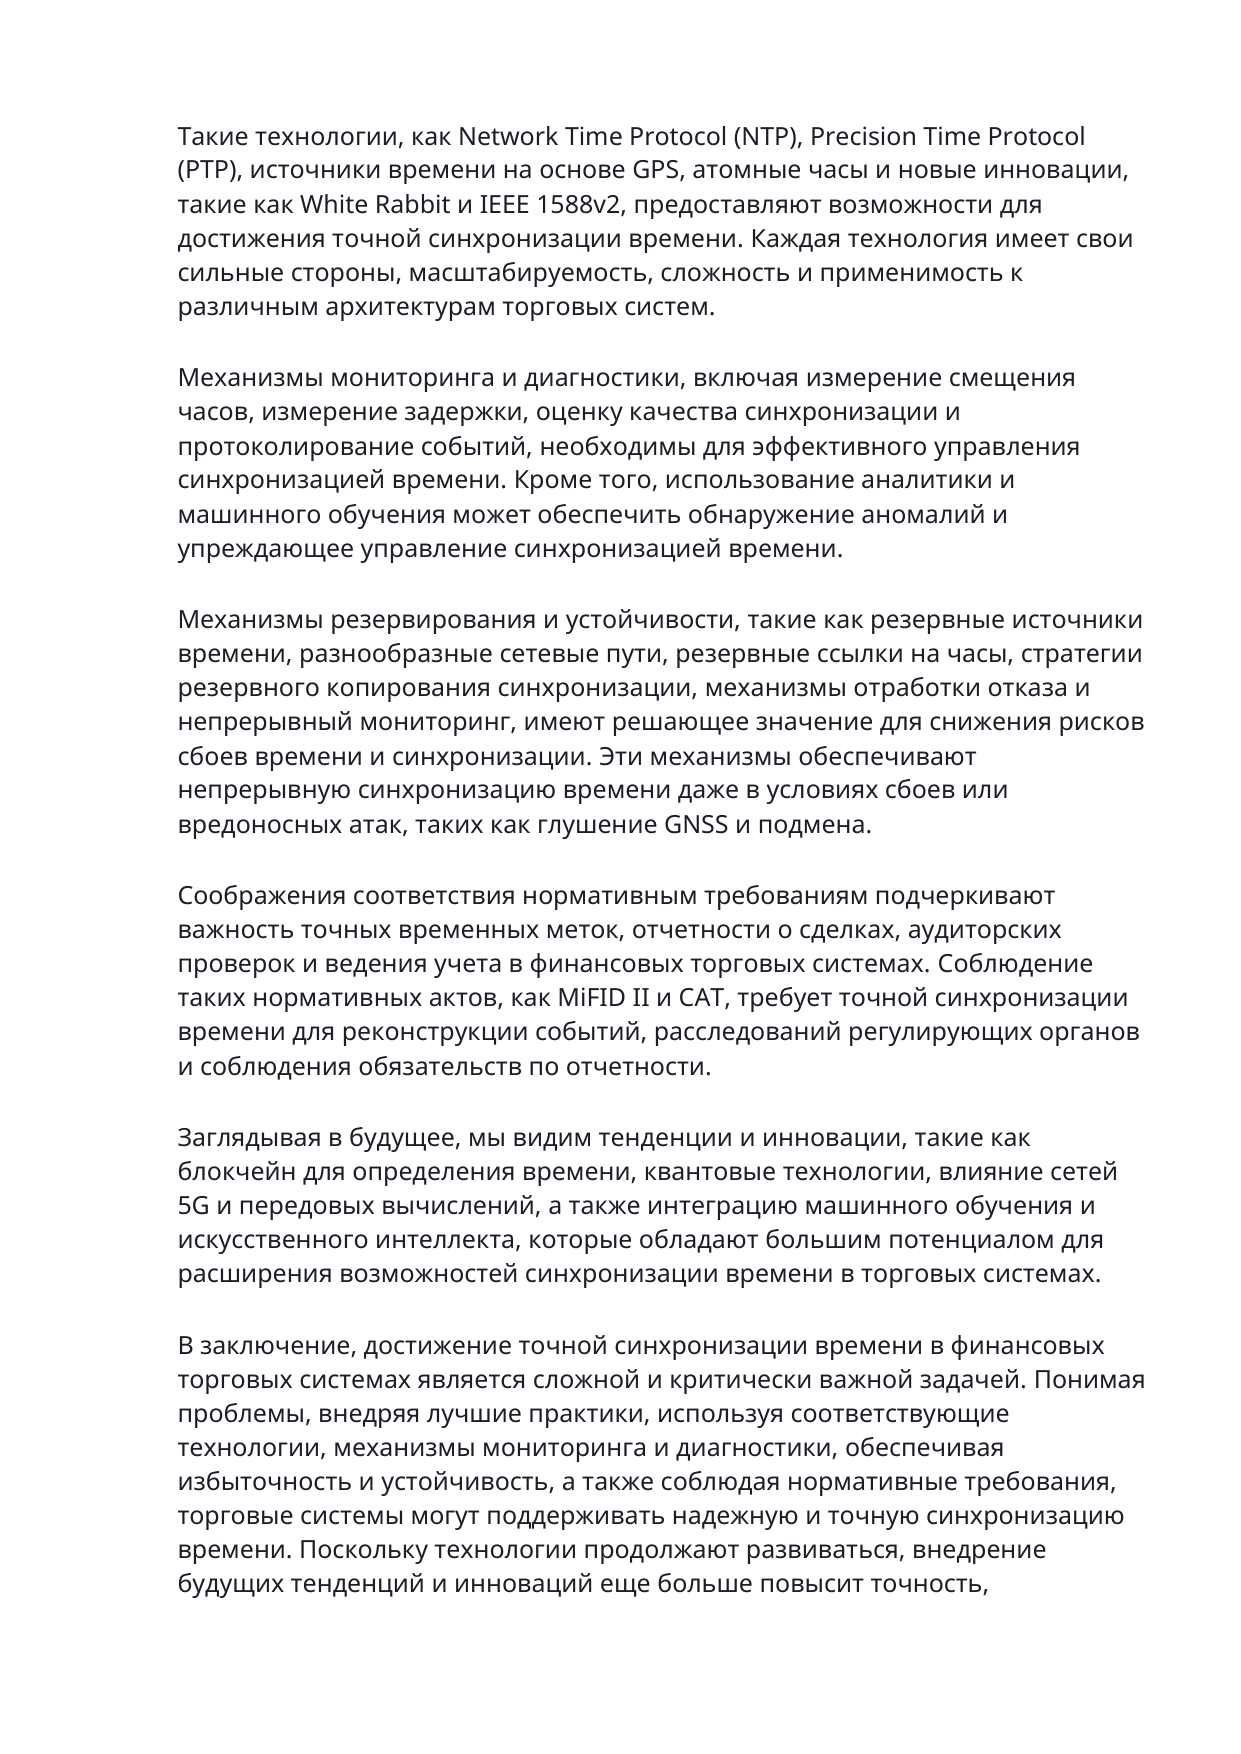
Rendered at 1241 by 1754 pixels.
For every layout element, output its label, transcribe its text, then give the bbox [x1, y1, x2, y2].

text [177, 1327, 1152, 1600]
text Такие технологии, как Network Time Protocol (NTP), Precision Time Protocol (PTP), источники времени на основе GPS, атомные часы и новые инновации, такие как White Rabbit и IEEE 1588v2, предоставляют возможности для достижения точной синхронизации времени. Каждая технология имеет свои сильные стороны, масштабируемость, сложность и применимость к различным архитектурам торговых систем. [177, 118, 1152, 322]
text Соображения соответствия нормативным требованиям подчеркивают важность точных временных меток, отчетности о сделках, аудиторских проверок и ведения учета в финансовых торговых системах. Соблюдение таких нормативных актов, как MiFID II и CAT, требует точной синхронизации времени для реконструкции событий, расследований регулирующих органов и соблюдения обязательств по отчетности. [177, 878, 1152, 1082]
text Механизмы мониторинга и диагностики, включая измерение смещения часов, измерение задержки, оценку качества синхронизации и протоколирование событий, необходимы для эффективного управления синхронизацией времени. Кроме того, использование аналитики и машинного обучения может обеспечить обнаружение аномалий и упреждающее управление синхронизацией времени. [177, 360, 1152, 564]
text Механизмы резервирования и устойчивости, такие как резервные источники времени, разнообразные сетевые пути, резервные ссылки на часы, стратегии резервного копирования синхронизации, механизмы отработки отказа и непрерывный мониторинг, имеют решающее значение для снижения рисков сбоев времени и синхронизации. Эти механизмы обеспечивают непрерывную синхронизацию времени даже в условиях сбоев или вредоносных атак, таких как глушение GNSS и подмена. [177, 602, 1152, 840]
text Заглядывая в будущее, мы видим тенденции и инновации, такие как блокчейн для определения времени, квантовые технологии, влияние сетей 5G и передовых вычислений, а также интеграцию машинного обучения и искусственного интеллекта, которые обладают большим потенциалом для расширения возможностей синхронизации времени в торговых системах. [177, 1120, 1152, 1290]
